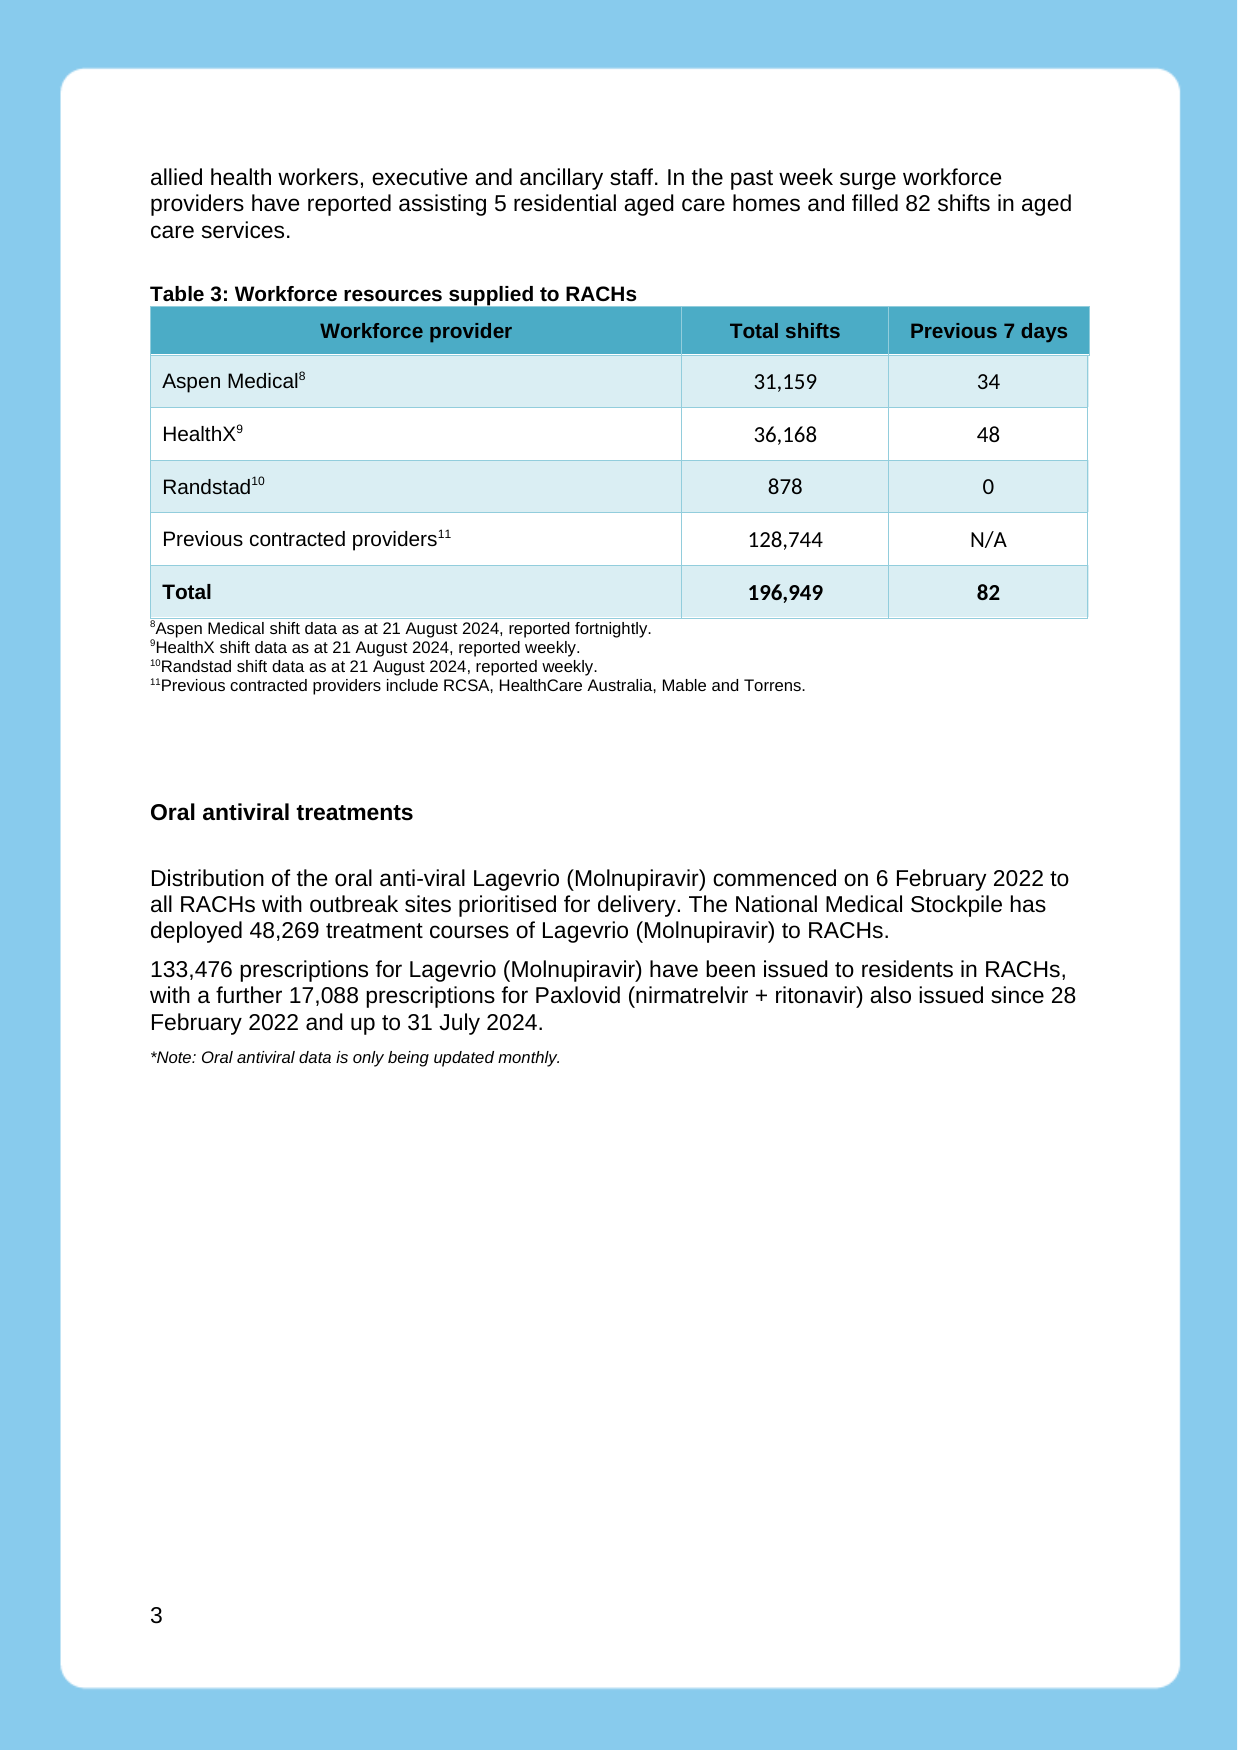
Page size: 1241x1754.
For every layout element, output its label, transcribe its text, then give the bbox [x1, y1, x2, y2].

text Table 3: Workforce resources supplied to RACHs [150, 282, 1090, 306]
table_cell 878 [682, 461, 888, 512]
table_cell 82 [889, 566, 1087, 617]
table_cell HealthX9 [151, 408, 681, 460]
text 11Previous contracted providers include RCSA, HealthCare Australia, Mable and Torrens. [150, 676, 1090, 695]
table_header Workforce provider [151, 307, 681, 354]
text 10Randstad shift data as at 21 August 2024, reported weekly. [150, 657, 1090, 676]
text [150, 164, 1090, 269]
picture [0, 0, 1238, 1750]
table_header Total shifts [682, 307, 888, 354]
table_cell Randstad10 [151, 461, 681, 512]
table_cell Total [151, 566, 681, 617]
text 133,476 prescriptions for Lagevrio (Molnupiravir) have been issued to residents in RACHs, with a further 17,088 prescriptions for Paxlovid (nirmatrelvir + ritonavir) also issued since 28 February 2022 and up to 31 July 2024. [150, 956, 1090, 1035]
table_cell 48 [889, 408, 1087, 460]
table_cell 36,168 [682, 408, 888, 460]
table_cell 31,159 [682, 356, 888, 407]
table_cell Aspen Medical8 [151, 356, 681, 407]
table_cell 0 [889, 461, 1087, 512]
table_cell N/A [889, 513, 1087, 565]
table_cell 128,744 [682, 513, 888, 565]
subtitle Oral antiviral treatments [150, 799, 1090, 852]
table_cell 34 [889, 356, 1087, 407]
text 9HealthX shift data as at 21 August 2024, reported weekly. [150, 638, 1090, 657]
table_header Previous 7 days [889, 307, 1089, 354]
text 8Aspen Medical shift data as at 21 August 2024, reported fortnightly. [150, 618, 1090, 638]
table_cell 196,949 [682, 566, 888, 617]
table_cell Previous contracted providers11 [151, 513, 681, 565]
text Distribution of the oral anti-viral Lagevrio (Molnupiravir) commenced on 6 February 2022 to all RACHs with outbreak sites prioritised for delivery. The National Medical Stockpile has deployed 48,269 treatment courses of Lagevrio (Molnupiravir) to RACHs. [150, 864, 1090, 943]
text *Note: Oral antiviral data is only being updated monthly. [150, 1048, 1090, 1067]
